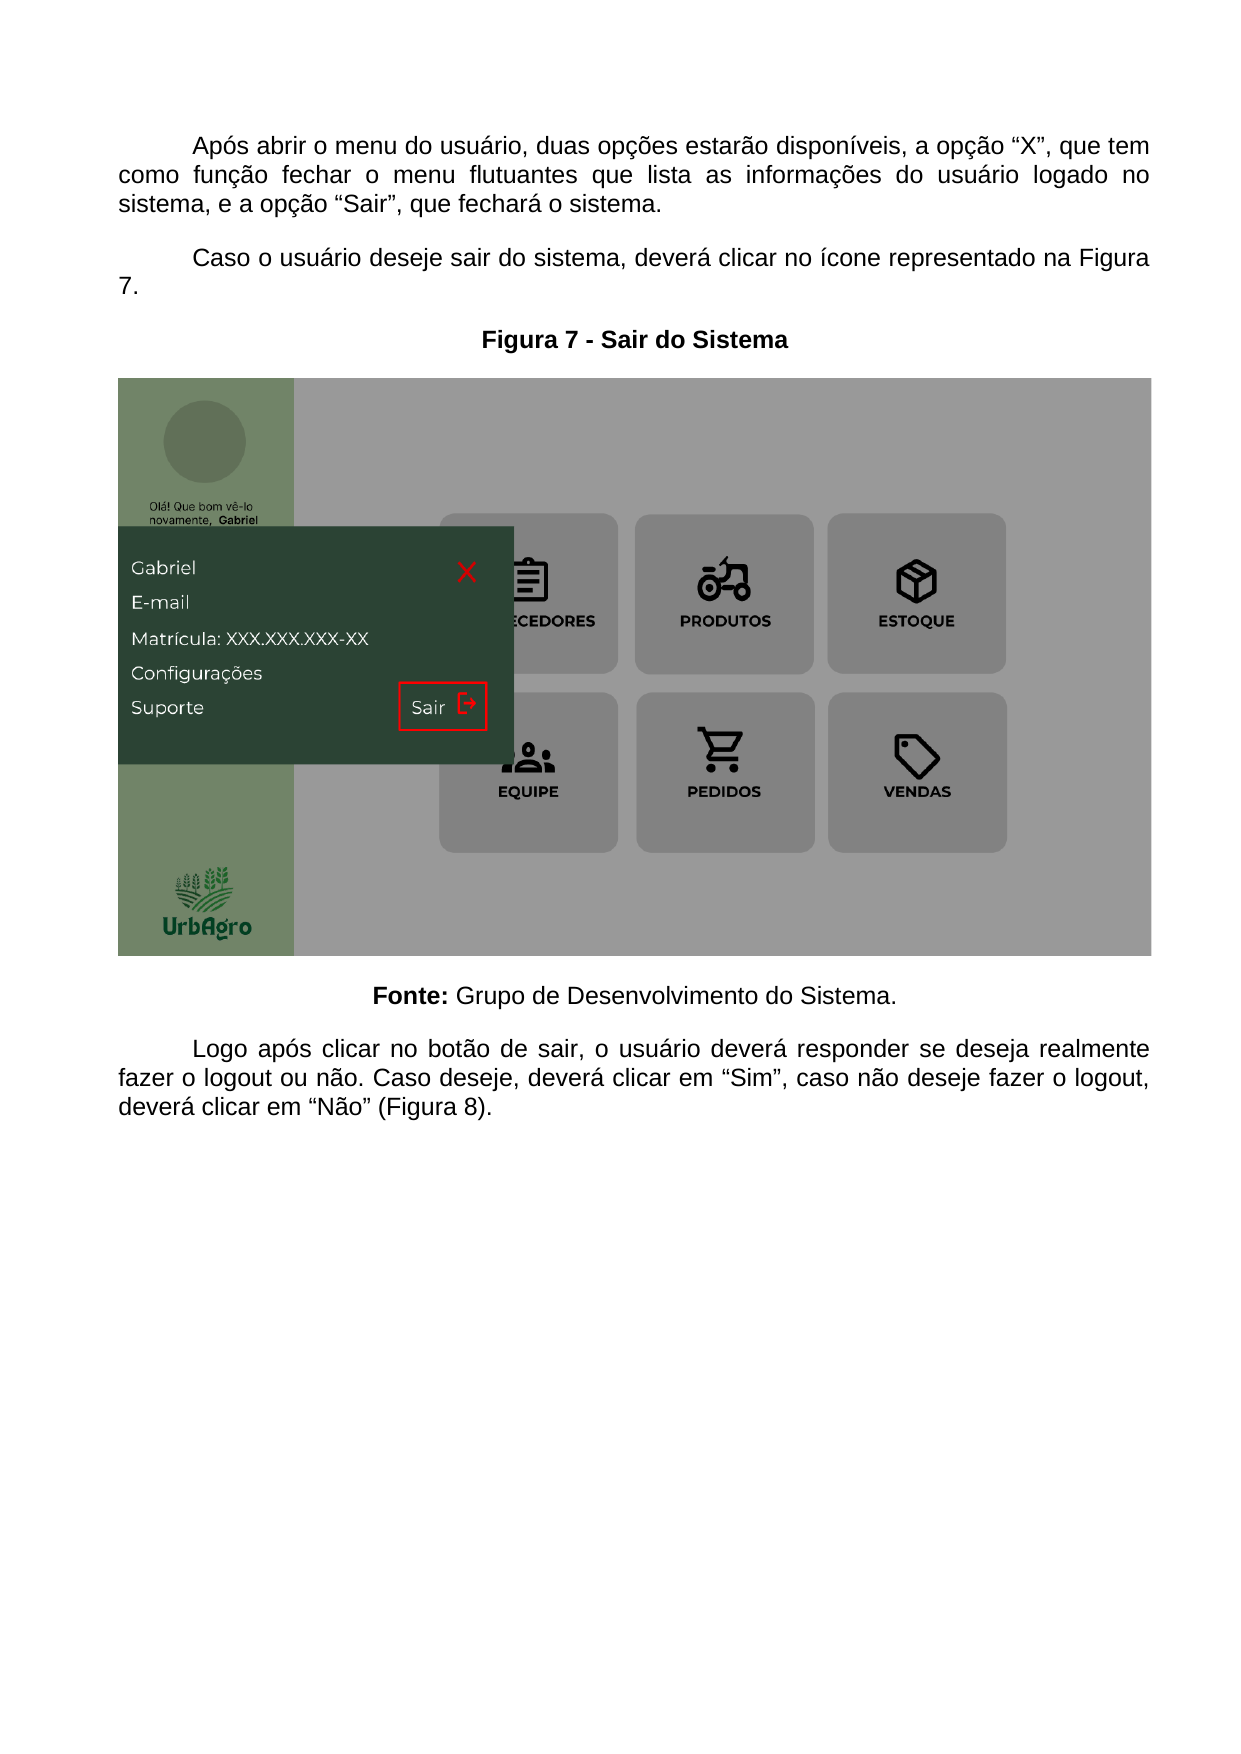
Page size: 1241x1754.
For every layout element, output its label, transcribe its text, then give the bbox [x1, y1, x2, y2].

text Fonte: Grupo de Desenvolvimento do Sistema. [118, 981, 1152, 1009]
picture [118, 378, 1152, 956]
text Figura 7 - Sair do Sistema [118, 325, 1152, 354]
text Logo após clicar no botão de sair, o usuário deverá responder se deseja realmente fazer o logout ou não. Caso deseje, deverá clicar em “Sim”, caso não deseje fazer o logout, deverá clicar em “Não” (Figura 8). [118, 1034, 1152, 1121]
text Após abrir o menu do usuário, duas opções estarão disponíveis, a opção “X”, que tem como função fechar o menu flutuantes que lista as informações do usuário logado no sistema, e a opção “Sair”, que fechará o sistema. [118, 131, 1152, 218]
text Caso o usuário deseje sair do sistema, deverá clicar no ícone representado na Figura 7. [118, 243, 1152, 300]
